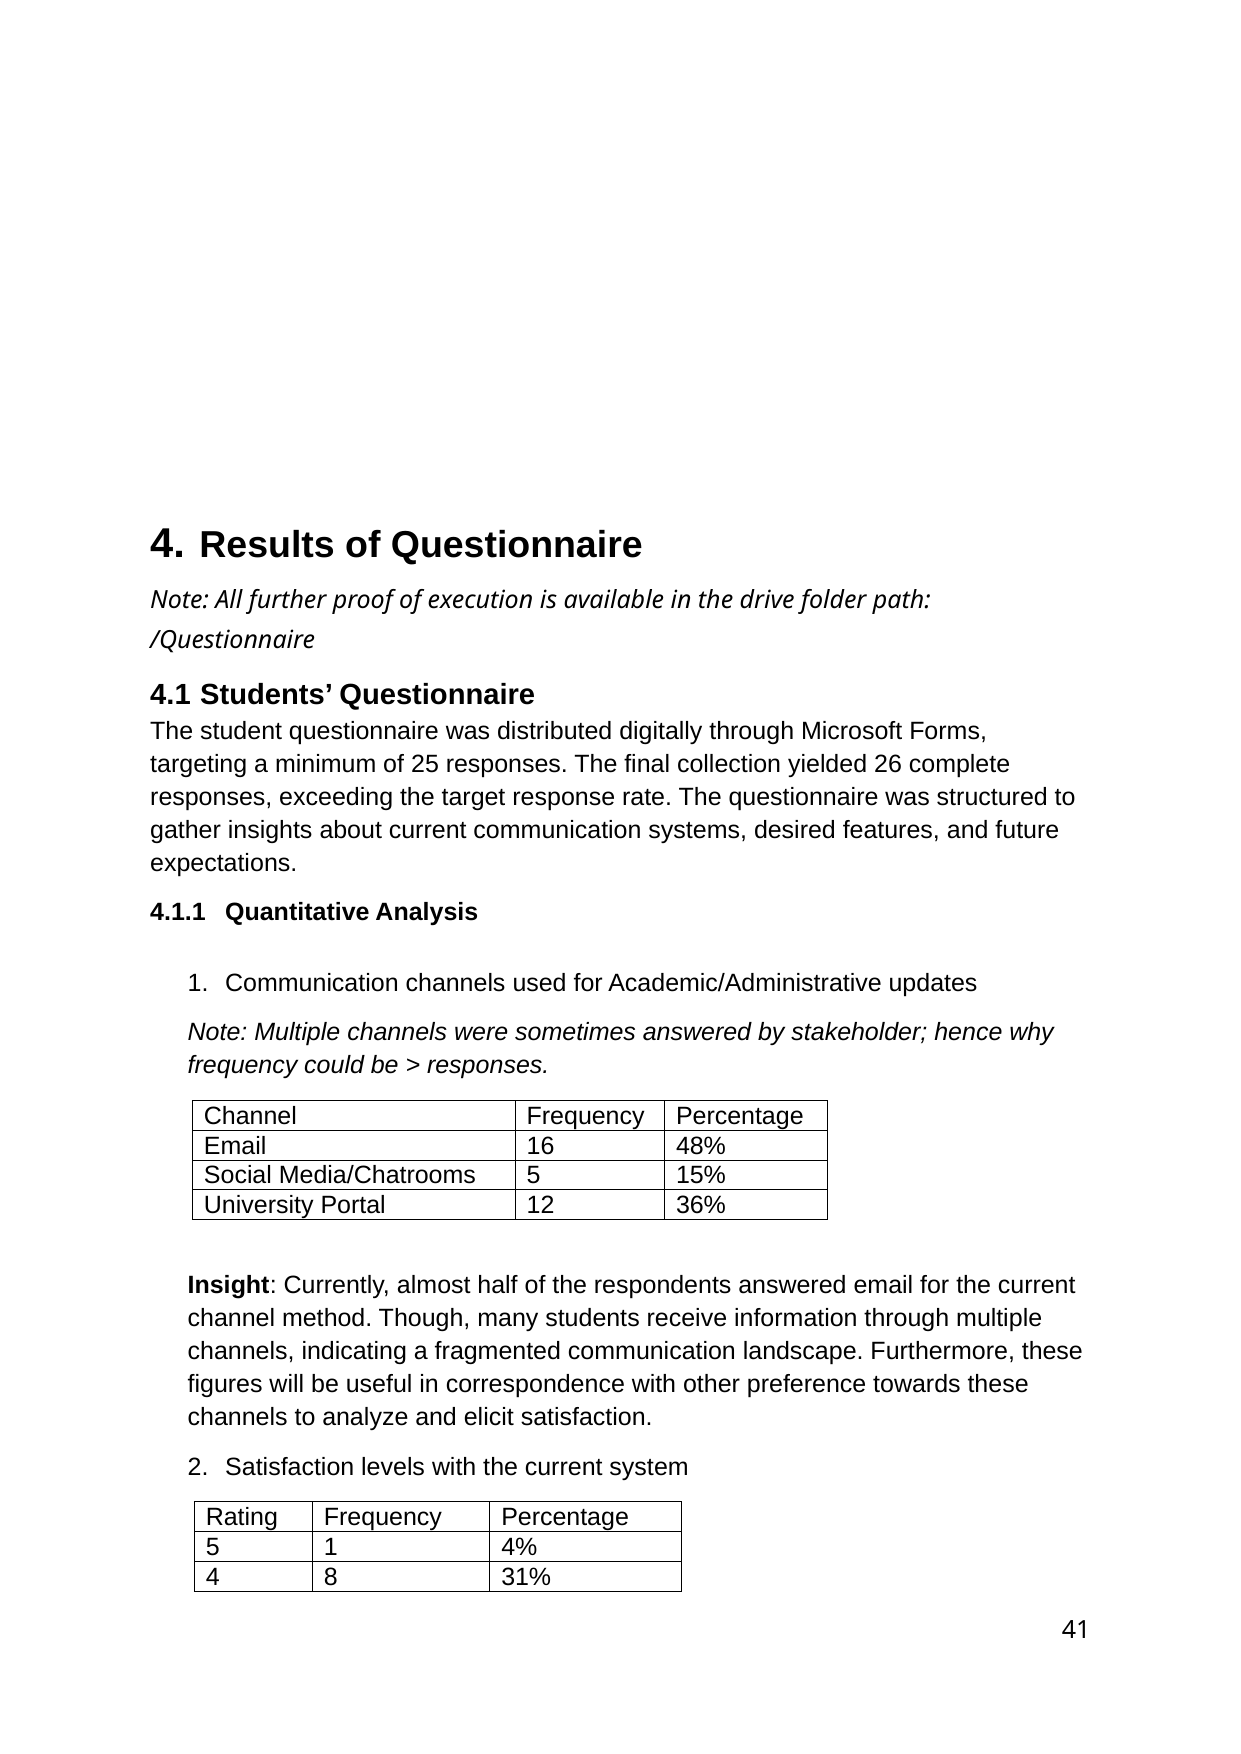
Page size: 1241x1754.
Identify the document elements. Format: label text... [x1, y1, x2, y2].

table_cell 4% [490, 1532, 681, 1561]
table_cell 31% [490, 1562, 681, 1591]
table_cell 5 [195, 1532, 312, 1561]
text Note: Multiple channels were sometimes answered by stakeholder; hence why frequency could be > responses. [187, 1017, 1090, 1079]
table_header Channel [193, 1101, 515, 1130]
table_cell 8 [313, 1562, 489, 1591]
text Note: All further proof of execution is available in the drive folder path: /Questionnaire [150, 582, 1090, 655]
table_cell Social Media/Chatrooms [193, 1161, 515, 1189]
table_cell 1 [313, 1532, 489, 1561]
text The student questionnaire was distributed digitally through Microsoft Forms, targeting a minimum of 25 responses. The final collection yielded 26 complete responses, exceeding the target response rate. The questionnaire was structured to gather insights about current communication systems, desired features, and future expectations. [150, 716, 1090, 876]
list Satisfaction levels with the current system [187, 1452, 1090, 1480]
table_cell Email [193, 1131, 515, 1159]
table_cell 15% [665, 1161, 827, 1189]
table_cell 36% [665, 1190, 827, 1219]
table_cell 48% [665, 1131, 827, 1159]
table_header Percentage [665, 1101, 827, 1130]
table_header Frequency [516, 1101, 664, 1130]
subtitle Students’ Questionnaire [150, 677, 1090, 711]
table_cell 16 [516, 1131, 664, 1159]
table_header Percentage [490, 1502, 681, 1531]
list Communication channels used for Academic/Administrative updates [187, 967, 1090, 996]
table_cell 12 [516, 1190, 664, 1219]
table_cell 4 [195, 1562, 312, 1591]
subtitle Results of Questionnaire [150, 519, 1090, 567]
table_cell University Portal [193, 1190, 515, 1219]
table_header Frequency [313, 1502, 489, 1531]
subtitle Quantitative Analysis [150, 897, 1090, 926]
table_cell 5 [516, 1161, 664, 1189]
table_header Rating [195, 1502, 312, 1531]
text Insight: Currently, almost half of the respondents answered email for the current channel method. Though, many students receive information through multiple channels, indicating a fragmented communication landscape. Furthermore, these figures will be useful in correspondence with other preference towards these channels to analyze and elicit satisfaction. [187, 1270, 1090, 1431]
